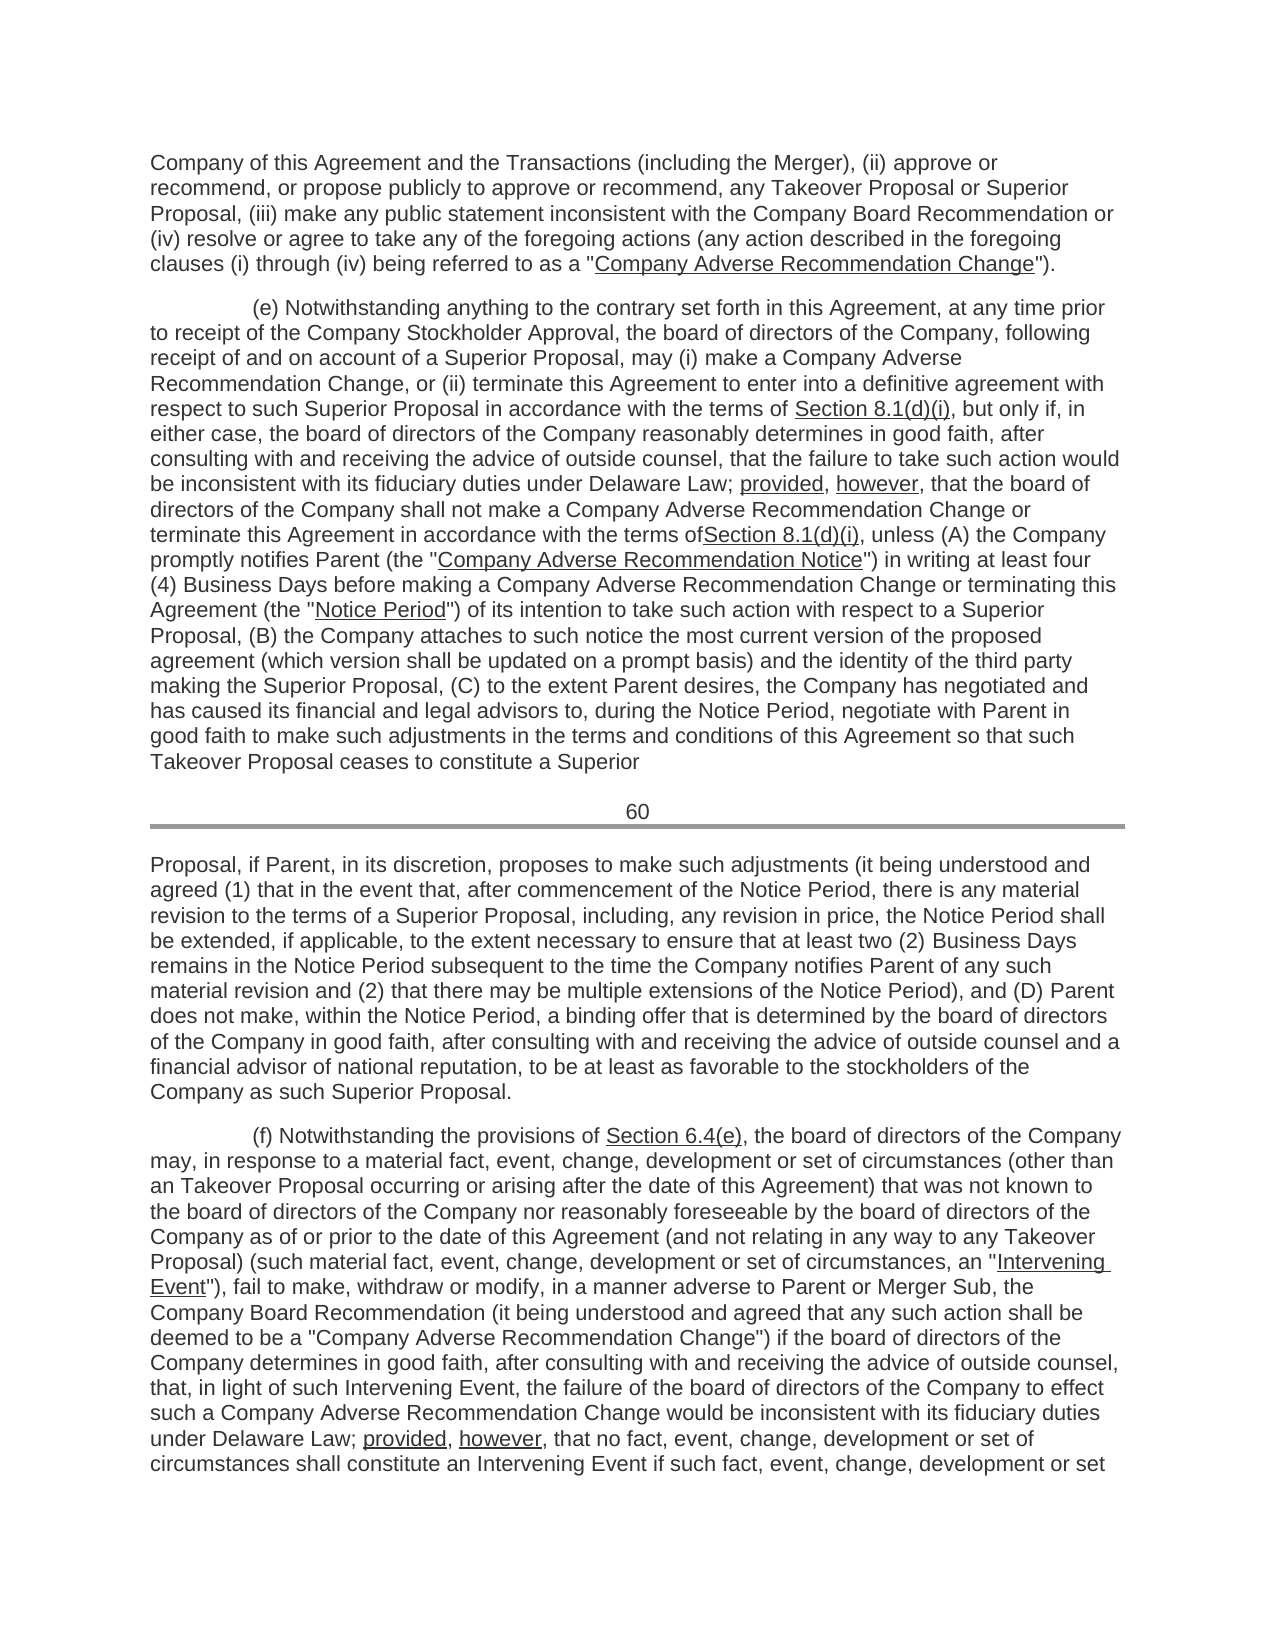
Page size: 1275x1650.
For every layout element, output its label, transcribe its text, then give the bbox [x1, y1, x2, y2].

text (e) Notwithstanding anything to the contrary set forth in this Agreement, at any time prior to receipt of the Company Stockholder Approval, the board of directors of the Company, following receipt of and on account of a Superior Proposal, may (i) make a Company Adverse Recommendation Change, or (ii) terminate this Agreement to enter into a definitive agreement with respect to such Superior Proposal in accordance with the terms of Section 8.1(d)(i), but only if, in either case, the board of directors of the Company reasonably determines in good faith, after consulting with and receiving the advice of outside counsel, that the failure to take such action would be inconsistent with its fiduciary duties under Delaware Law; provided, however, that the board of directors of the Company shall not make a Company Adverse Recommendation Change or terminate this Agreement in accordance with the terms ofSection 8.1(d)(i), unless (A) the Company promptly notifies Parent (the "Company Adverse Recommendation Notice") in writing at least four (4) Business Days before making a Company Adverse Recommendation Change or terminating this Agreement (the "Notice Period") of its intention to take such action with respect to a Superior Proposal, (B) the Company attaches to such notice the most current version of the proposed agreement (which version shall be updated on a prompt basis) and the identity of the third party making the Superior Proposal, (C) to the extent Parent desires, the Company has negotiated and has caused its financial and legal advisors to, during the Notice Period, negotiate with Parent in good faith to make such adjustments in the terms and conditions of this Agreement so that such Takeover Proposal ceases to constitute a Superior [150, 295, 1125, 774]
text Proposal, if Parent, in its discretion, proposes to make such adjustments (it being understood and agreed (1) that in the event that, after commencement of the Notice Period, there is any material revision to the terms of a Superior Proposal, including, any revision in price, the Notice Period shall be extended, if applicable, to the extent necessary to ensure that at least two (2) Business Days remains in the Notice Period subsequent to the time the Company notifies Parent of any such material revision and (2) that there may be multiple extensions of the Notice Period), and (D) Parent does not make, within the Notice Period, a binding offer that is determined by the board of directors of the Company in good faith, after consulting with and receiving the advice of outside counsel and a financial advisor of national reputation, to be at least as favorable to the stockholders of the Company as such Superior Proposal. [150, 852, 1125, 1104]
text 60 [150, 799, 1125, 824]
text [150, 1123, 1125, 1476]
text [150, 150, 1125, 276]
